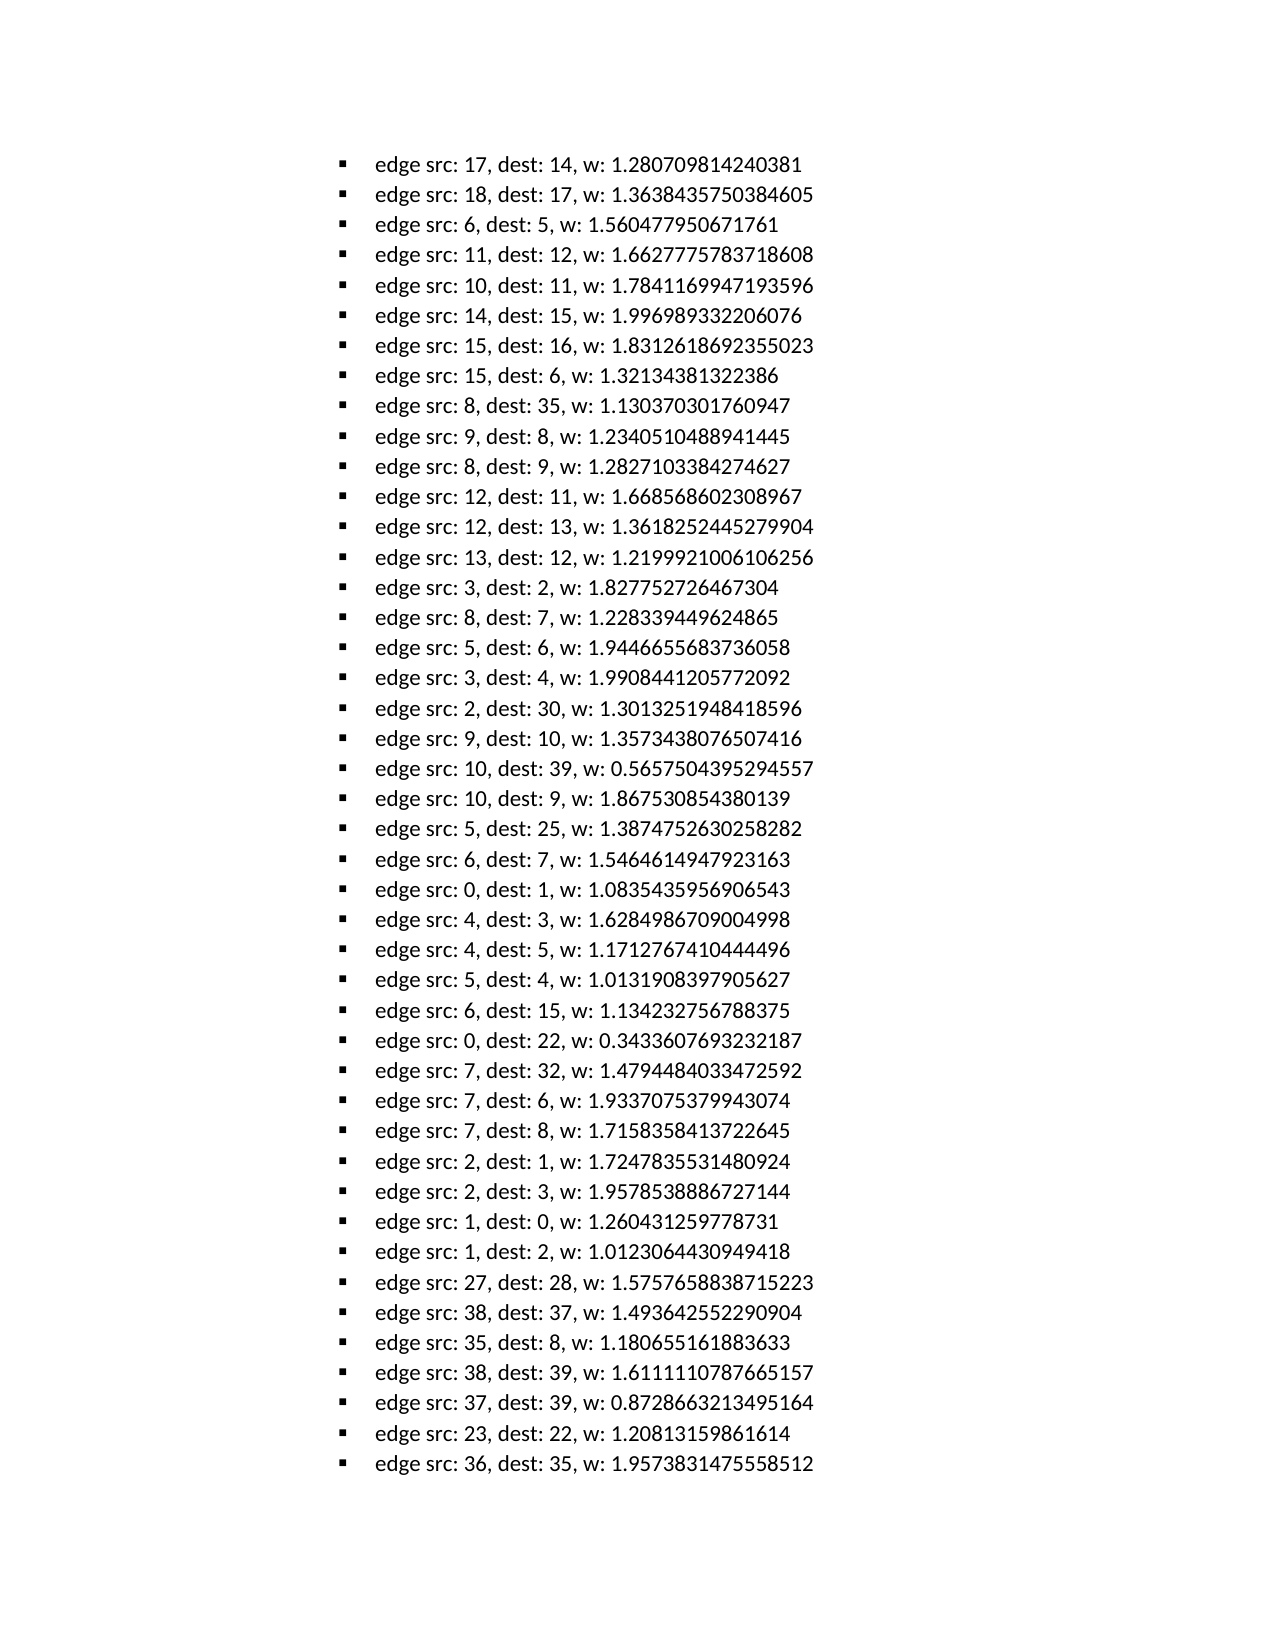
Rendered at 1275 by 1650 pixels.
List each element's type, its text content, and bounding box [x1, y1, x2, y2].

list edge src: 2, dest: 30, w: 1.3013251948418596 [337, 694, 1125, 722]
list edge src: 3, dest: 4, w: 1.9908441205772092 [337, 663, 1125, 692]
list edge src: 35, dest: 8, w: 1.180655161883633 [337, 1328, 1125, 1356]
list edge src: 10, dest: 9, w: 1.867530854380139 [337, 784, 1125, 812]
list edge src: 7, dest: 8, w: 1.7158358413722645 [337, 1117, 1125, 1145]
list edge src: 14, dest: 15, w: 1.996989332206076 [337, 301, 1125, 329]
list edge src: 10, dest: 11, w: 1.7841169947193596 [337, 271, 1125, 299]
list edge src: 2, dest: 1, w: 1.7247835531480924 [337, 1147, 1125, 1175]
list edge src: 12, dest: 11, w: 1.668568602308967 [337, 482, 1125, 510]
list edge src: 0, dest: 1, w: 1.0835435956906543 [337, 875, 1125, 903]
list edge src: 8, dest: 7, w: 1.228339449624865 [337, 603, 1125, 631]
list edge src: 6, dest: 7, w: 1.5464614947923163 [337, 845, 1125, 873]
list edge src: 15, dest: 16, w: 1.8312618692355023 [337, 331, 1125, 359]
list edge src: 4, dest: 3, w: 1.6284986709004998 [337, 905, 1125, 933]
list edge src: 0, dest: 22, w: 0.3433607693232187 [337, 1026, 1125, 1054]
list edge src: 18, dest: 17, w: 1.3638435750384605 [337, 180, 1125, 208]
list edge src: 11, dest: 12, w: 1.6627775783718608 [337, 241, 1125, 269]
list edge src: 2, dest: 3, w: 1.9578538886727144 [337, 1177, 1125, 1205]
list edge src: 9, dest: 10, w: 1.3573438076507416 [337, 724, 1125, 752]
list edge src: 7, dest: 32, w: 1.4794484033472592 [337, 1056, 1125, 1084]
list edge src: 6, dest: 15, w: 1.134232756788375 [337, 996, 1125, 1024]
list edge src: 5, dest: 4, w: 1.0131908397905627 [337, 966, 1125, 994]
list edge src: 38, dest: 37, w: 1.493642552290904 [337, 1298, 1125, 1326]
list edge src: 15, dest: 6, w: 1.32134381322386 [337, 361, 1125, 389]
list edge src: 36, dest: 35, w: 1.9573831475558512 [337, 1449, 1125, 1477]
list edge src: 3, dest: 2, w: 1.827752726467304 [337, 573, 1125, 601]
list edge src: 17, dest: 14, w: 1.280709814240381 [337, 150, 1125, 178]
list edge src: 6, dest: 5, w: 1.560477950671761 [337, 210, 1125, 238]
list edge src: 8, dest: 35, w: 1.130370301760947 [337, 392, 1125, 420]
list edge src: 8, dest: 9, w: 1.2827103384274627 [337, 452, 1125, 480]
list edge src: 7, dest: 6, w: 1.9337075379943074 [337, 1086, 1125, 1114]
list edge src: 9, dest: 8, w: 1.2340510488941445 [337, 422, 1125, 450]
list edge src: 1, dest: 0, w: 1.260431259778731 [337, 1207, 1125, 1235]
list edge src: 13, dest: 12, w: 1.2199921006106256 [337, 543, 1125, 571]
list edge src: 5, dest: 25, w: 1.3874752630258282 [337, 814, 1125, 843]
list edge src: 23, dest: 22, w: 1.20813159861614 [337, 1419, 1125, 1447]
list edge src: 27, dest: 28, w: 1.5757658838715223 [337, 1268, 1125, 1296]
list edge src: 37, dest: 39, w: 0.8728663213495164 [337, 1388, 1125, 1417]
list edge src: 12, dest: 13, w: 1.3618252445279904 [337, 512, 1125, 541]
list edge src: 5, dest: 6, w: 1.9446655683736058 [337, 633, 1125, 661]
list edge src: 10, dest: 39, w: 0.5657504395294557 [337, 754, 1125, 782]
list edge src: 38, dest: 39, w: 1.6111110787665157 [337, 1358, 1125, 1386]
list edge src: 4, dest: 5, w: 1.1712767410444496 [337, 935, 1125, 963]
list edge src: 1, dest: 2, w: 1.0123064430949418 [337, 1237, 1125, 1266]
